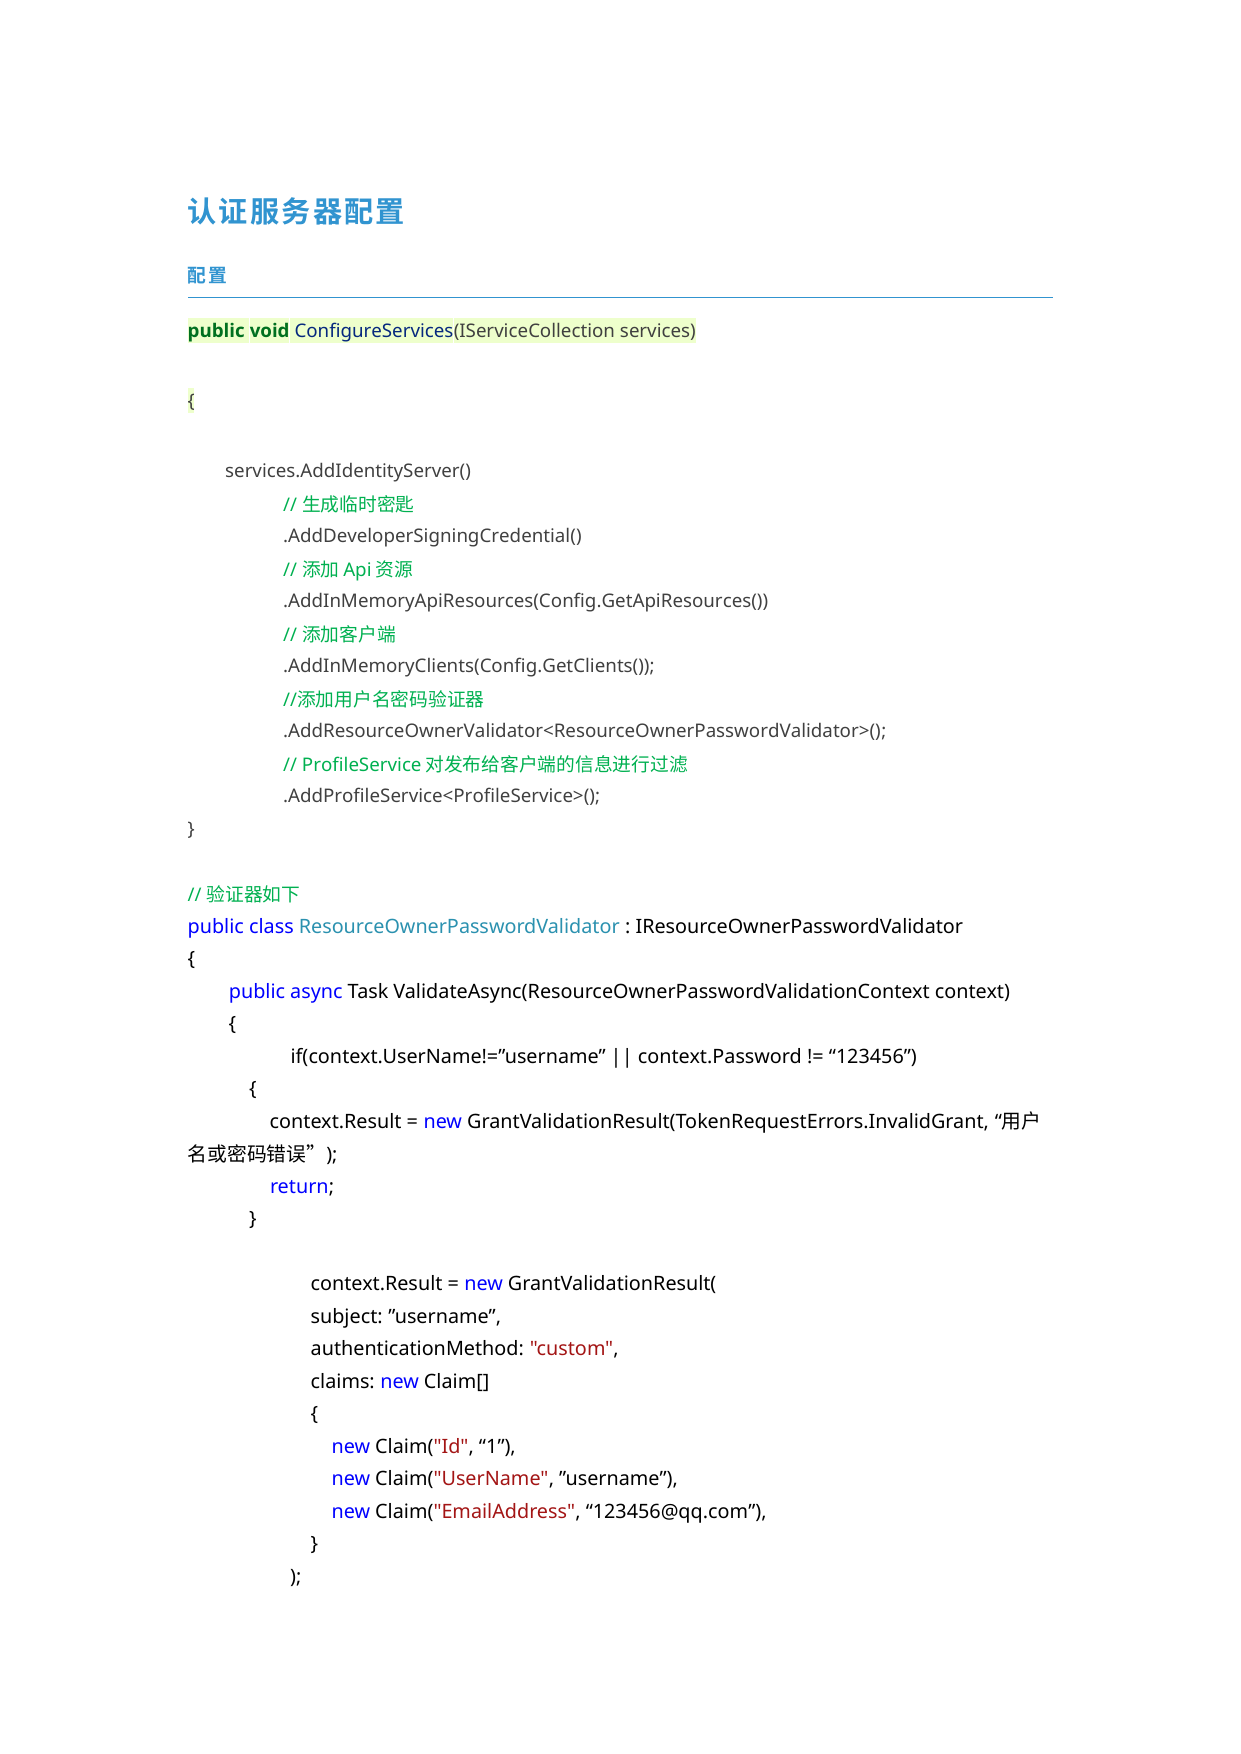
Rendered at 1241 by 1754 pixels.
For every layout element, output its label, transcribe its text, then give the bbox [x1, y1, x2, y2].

text new Claim("Id", “1”), [187, 1429, 1053, 1462]
text { [187, 1072, 1053, 1104]
text // 添加Api资源 [187, 552, 1053, 584]
text claims: new Claim[] [187, 1364, 1053, 1397]
text .AddResourceOwnerValidator<ResourceOwnerPasswordValidator>(); [187, 714, 1053, 747]
text .AddInMemoryApiResources(Config.GetApiResources()) [187, 584, 1053, 617]
text context.Result = new GrantValidationResult(TokenRequestErrors.InvalidGrant, “用户名或密码错误”); [187, 1104, 1053, 1169]
text if(context.UserName!=”username” || context.Password != “123456”) [231, 1039, 1053, 1072]
text new Claim("UserName", ”username”), [187, 1462, 1053, 1494]
text context.Result = new GrantValidationResult( [231, 1267, 1053, 1299]
text public async Task ValidateAsync(ResourceOwnerPasswordValidationContext context) [187, 974, 1053, 1007]
text // 添加客户端 [187, 617, 1053, 649]
text } [187, 1527, 1053, 1559]
text subject: ”username”, [187, 1299, 1053, 1332]
text // ProfileService对发布给客户端的信息进行过滤 [187, 747, 1053, 779]
text ); [187, 1559, 1053, 1592]
subtitle 认证服务器配置 [187, 178, 1053, 243]
text services.AddIdentityServer() [187, 454, 1053, 487]
text { [187, 1007, 1053, 1039]
text authenticationMethod: "custom", [187, 1332, 1053, 1364]
subtitle 配置 [187, 258, 1053, 298]
text .AddProfileService<ProfileService>(); [187, 779, 1053, 812]
text } [187, 812, 1053, 844]
text } [187, 1202, 1053, 1234]
text { [187, 942, 1053, 974]
text { [187, 384, 1053, 417]
text new Claim("EmailAddress", “123456@qq.com”), [187, 1494, 1053, 1527]
text // 验证器如下 [187, 877, 1053, 909]
text //添加用户名密码验证器 [187, 682, 1053, 714]
text .AddInMemoryClients(Config.GetClients()); [187, 649, 1053, 682]
text public void ConfigureServices(IServiceCollection services) [187, 314, 1053, 347]
text public class ResourceOwnerPasswordValidator : IResourceOwnerPasswordValidator [187, 909, 1053, 942]
text return; [187, 1169, 1053, 1202]
text .AddDeveloperSigningCredential() [187, 519, 1053, 552]
text // 生成临时密匙 [187, 487, 1053, 519]
text { [187, 1397, 1053, 1429]
